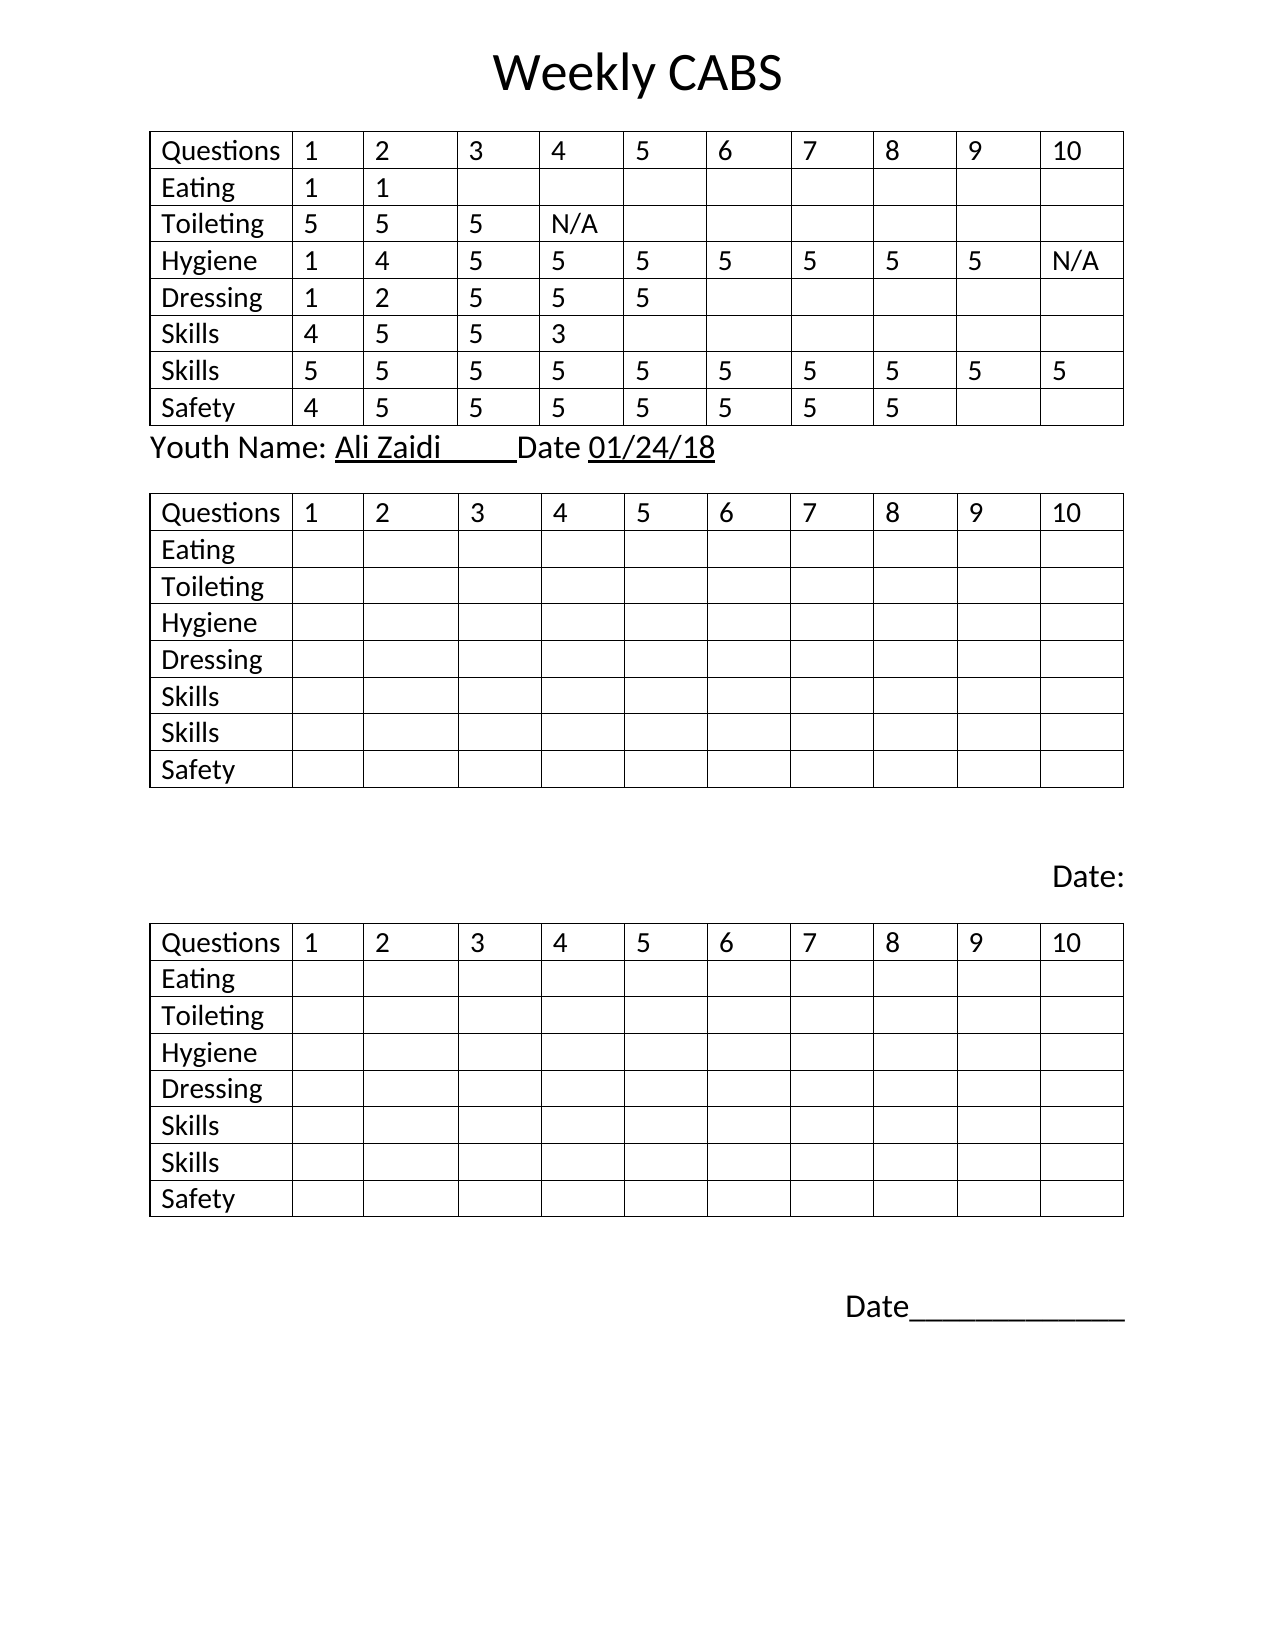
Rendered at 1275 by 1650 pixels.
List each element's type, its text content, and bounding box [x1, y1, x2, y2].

table_cell [542, 641, 624, 677]
table_cell [708, 961, 790, 996]
table_cell [624, 316, 706, 351]
table_cell [707, 316, 791, 351]
table_cell [293, 714, 363, 750]
table_cell 5 [874, 352, 956, 388]
table_cell [792, 169, 873, 204]
table_cell [958, 961, 1040, 996]
table_cell [625, 568, 707, 603]
table_cell Eating [151, 531, 292, 567]
table_cell [791, 997, 873, 1033]
table_cell 5 [540, 389, 623, 424]
table_cell [708, 1071, 790, 1106]
table_cell [459, 1144, 541, 1179]
table_header 7 [791, 494, 873, 530]
table_cell [542, 604, 624, 640]
table_cell [792, 316, 873, 351]
table_cell 5 [1041, 352, 1123, 388]
table_header 7 [792, 132, 873, 168]
table_cell [364, 1181, 458, 1216]
table_cell [708, 1144, 790, 1179]
table_cell [707, 169, 791, 204]
table_cell [542, 961, 624, 996]
table_cell [957, 169, 1040, 204]
table_cell [625, 997, 707, 1033]
table_cell Hygiene [151, 604, 292, 640]
table_cell [459, 1181, 541, 1216]
table_cell 1 [364, 169, 457, 204]
table_cell [542, 714, 624, 750]
table_cell [542, 1071, 624, 1106]
table_cell [708, 568, 790, 603]
table_cell [364, 641, 458, 677]
table_cell Safety [151, 1181, 292, 1216]
table_cell [459, 751, 541, 787]
table_cell [540, 169, 623, 204]
table_cell Safety [151, 751, 292, 787]
table_cell [293, 1144, 363, 1179]
text Date: [150, 855, 1125, 896]
table_cell Dressing [151, 1071, 292, 1106]
table_cell [625, 1181, 707, 1216]
table_cell [542, 751, 624, 787]
table_header 4 [542, 924, 624, 959]
table_cell [459, 1107, 541, 1143]
table_cell 1 [293, 169, 363, 204]
table_header 4 [540, 132, 623, 168]
table_header 3 [459, 494, 541, 530]
table_header 4 [542, 494, 624, 530]
table_cell [1041, 1071, 1123, 1106]
table_header 9 [958, 494, 1040, 530]
table_cell [957, 316, 1040, 351]
table_header 2 [364, 132, 457, 168]
table_cell [792, 279, 873, 314]
table_cell [1041, 169, 1123, 204]
table_cell [957, 279, 1040, 314]
table_cell [459, 678, 541, 713]
table_cell [708, 531, 790, 567]
table_cell [1041, 961, 1123, 996]
table_header 9 [958, 924, 1040, 959]
table_cell [293, 1034, 363, 1069]
table_cell 5 [364, 389, 457, 424]
table_cell [874, 1181, 957, 1216]
table_cell [874, 714, 957, 750]
table_cell [293, 961, 363, 996]
table_cell [874, 751, 957, 787]
table_cell 5 [293, 206, 363, 241]
table_cell [958, 604, 1040, 640]
table_cell [459, 1071, 541, 1106]
table_cell [958, 997, 1040, 1033]
table_cell [874, 997, 957, 1033]
table_header 2 [364, 494, 458, 530]
table_cell [958, 1034, 1040, 1069]
table_cell 5 [624, 389, 706, 424]
table_cell 5 [364, 316, 457, 351]
table_cell [708, 678, 790, 713]
table_cell [459, 604, 541, 640]
table_cell [708, 641, 790, 677]
table_cell [958, 1144, 1040, 1179]
table_cell [1041, 714, 1123, 750]
text Youth Name: Ali Zaidi Date 01/24/18 [150, 426, 1125, 466]
table_header 1 [293, 924, 363, 959]
table_header 6 [708, 924, 790, 959]
table_cell [624, 169, 706, 204]
table_cell [1041, 279, 1123, 314]
table_cell [625, 961, 707, 996]
table_cell 5 [624, 242, 706, 278]
table_cell [625, 604, 707, 640]
table_cell [542, 1107, 624, 1143]
table_cell Dressing [151, 641, 292, 677]
table_cell [364, 678, 458, 713]
table_cell [625, 751, 707, 787]
table_cell [791, 1107, 873, 1143]
table_cell [625, 714, 707, 750]
table_header 7 [791, 924, 873, 959]
table_cell 5 [458, 352, 539, 388]
table_cell 5 [707, 242, 791, 278]
table_cell [791, 961, 873, 996]
table_cell [874, 279, 956, 314]
table_cell [542, 568, 624, 603]
table_cell [958, 641, 1040, 677]
table_cell 5 [364, 352, 457, 388]
table_cell Skills [151, 1107, 292, 1143]
table_header 10 [1041, 924, 1123, 959]
table_cell 3 [540, 316, 623, 351]
text Date_____________ [150, 1285, 1125, 1326]
table_cell [958, 1107, 1040, 1143]
table_cell Skills [151, 1144, 292, 1179]
table_cell [708, 1181, 790, 1216]
table_cell [874, 531, 957, 567]
table_header 5 [625, 924, 707, 959]
table_cell [459, 568, 541, 603]
table_cell [1041, 997, 1123, 1033]
table_cell [1041, 1144, 1123, 1179]
table_cell [1041, 531, 1123, 567]
table_cell [625, 1144, 707, 1179]
table_cell 5 [957, 352, 1040, 388]
table_cell 5 [458, 279, 539, 314]
table_cell [874, 641, 957, 677]
table_cell [791, 1071, 873, 1106]
table_cell [293, 678, 363, 713]
table_cell [293, 641, 363, 677]
table_cell [958, 531, 1040, 567]
table_cell [874, 206, 956, 241]
table_cell [708, 751, 790, 787]
table_header 1 [293, 494, 363, 530]
table_cell [625, 1107, 707, 1143]
table_cell [791, 714, 873, 750]
table_header 10 [1041, 494, 1123, 530]
table_cell [958, 1071, 1040, 1106]
table_cell 5 [293, 352, 363, 388]
table_cell [364, 997, 458, 1033]
table_cell [874, 1144, 957, 1179]
table_cell [293, 751, 363, 787]
table_cell 4 [293, 316, 363, 351]
table_cell [791, 531, 873, 567]
table_cell [293, 568, 363, 603]
table_cell [1041, 1034, 1123, 1069]
table_cell [874, 568, 957, 603]
table_header 8 [874, 924, 957, 959]
table_cell Skills [151, 678, 292, 713]
table_cell 5 [792, 352, 873, 388]
table_cell N/A [1041, 242, 1123, 278]
table_cell [958, 1181, 1040, 1216]
table_cell Safety [151, 389, 292, 424]
table_cell Hygiene [151, 242, 292, 278]
table_cell [791, 678, 873, 713]
table_cell [707, 206, 791, 241]
table_cell [708, 1107, 790, 1143]
table_cell 5 [458, 316, 539, 351]
table_cell [874, 1034, 957, 1069]
table_cell 2 [364, 279, 457, 314]
table_cell [708, 714, 790, 750]
table_cell 5 [458, 206, 539, 241]
table_cell 5 [540, 242, 623, 278]
table_cell 5 [957, 242, 1040, 278]
table_cell Eating [151, 169, 292, 204]
table_cell Skills [151, 714, 292, 750]
table_cell [542, 997, 624, 1033]
table_cell Skills [151, 352, 292, 388]
table_cell [791, 604, 873, 640]
table_header Questions [151, 924, 292, 959]
table_cell 5 [624, 352, 706, 388]
table_cell [625, 1034, 707, 1069]
table_cell [364, 961, 458, 996]
table_cell 5 [458, 242, 539, 278]
table_cell 5 [540, 279, 623, 314]
table_cell 5 [540, 352, 623, 388]
table_cell [293, 997, 363, 1033]
table_cell [542, 1181, 624, 1216]
table_cell 5 [458, 389, 539, 424]
table_cell 5 [364, 206, 457, 241]
table_cell [1041, 751, 1123, 787]
table_cell [874, 316, 956, 351]
table_cell [364, 714, 458, 750]
table_cell [958, 568, 1040, 603]
table_cell [957, 389, 1040, 424]
table_cell [293, 531, 363, 567]
table_header 9 [957, 132, 1040, 168]
table_cell [542, 531, 624, 567]
table_cell [792, 206, 873, 241]
table_cell Dressing [151, 279, 292, 314]
table_cell [458, 169, 539, 204]
table_cell [1041, 568, 1123, 603]
table_cell [1041, 604, 1123, 640]
table_cell [293, 1107, 363, 1143]
table_cell [791, 1181, 873, 1216]
table_cell [708, 604, 790, 640]
table_cell 5 [624, 279, 706, 314]
table_cell [1041, 316, 1123, 351]
table_cell Eating [151, 961, 292, 996]
table_cell Toileting [151, 568, 292, 603]
table_cell 5 [707, 352, 791, 388]
table_cell [1041, 1181, 1123, 1216]
table_cell [364, 1071, 458, 1106]
table_cell [624, 206, 706, 241]
table_cell [874, 1107, 957, 1143]
table_cell [364, 604, 458, 640]
table_header 3 [458, 132, 539, 168]
table_cell [708, 1034, 790, 1069]
table_cell [364, 568, 458, 603]
table_header 10 [1041, 132, 1123, 168]
table_cell [542, 678, 624, 713]
table_cell 1 [293, 242, 363, 278]
table_header 6 [708, 494, 790, 530]
table_cell [1041, 389, 1123, 424]
table_cell [364, 531, 458, 567]
table_cell [542, 1034, 624, 1069]
table_cell [293, 1071, 363, 1106]
table_cell [958, 678, 1040, 713]
table_cell [791, 641, 873, 677]
table_cell [625, 641, 707, 677]
table_cell [874, 961, 957, 996]
table_cell Hygiene [151, 1034, 292, 1069]
table_cell 5 [792, 389, 873, 424]
table_cell 1 [293, 279, 363, 314]
table_header 1 [293, 132, 363, 168]
table_cell [874, 1071, 957, 1106]
table_header Questions [151, 494, 292, 530]
table_cell [958, 714, 1040, 750]
table_header 2 [364, 924, 458, 959]
table_cell [625, 531, 707, 567]
table_cell 4 [364, 242, 457, 278]
table_cell [364, 751, 458, 787]
table_cell [542, 1144, 624, 1179]
table_cell 5 [707, 389, 791, 424]
table_header 5 [624, 132, 706, 168]
table_cell [791, 1144, 873, 1179]
table_header 6 [707, 132, 791, 168]
table_cell [1041, 1107, 1123, 1143]
table_cell [1041, 641, 1123, 677]
table_cell [707, 279, 791, 314]
table_cell [293, 1181, 363, 1216]
table_header 5 [625, 494, 707, 530]
table_cell Toileting [151, 997, 292, 1033]
table_cell [625, 1071, 707, 1106]
table_cell [459, 714, 541, 750]
table_cell [1041, 206, 1123, 241]
table_cell 4 [293, 389, 363, 424]
table_cell Skills [151, 316, 292, 351]
table_cell [791, 751, 873, 787]
table_cell [364, 1144, 458, 1179]
table_cell [625, 678, 707, 713]
table_cell Toileting [151, 206, 292, 241]
table_cell [459, 997, 541, 1033]
table_cell [293, 604, 363, 640]
table_header Questions [151, 132, 292, 168]
table_header 3 [459, 924, 541, 959]
table_cell [459, 961, 541, 996]
table_cell [1041, 678, 1123, 713]
table_cell [874, 169, 956, 204]
table_cell [958, 751, 1040, 787]
table_cell [459, 531, 541, 567]
table_header 8 [874, 132, 956, 168]
table_cell 5 [874, 242, 956, 278]
table_cell [708, 997, 790, 1033]
table_cell [459, 1034, 541, 1069]
table_cell [364, 1107, 458, 1143]
table_cell [874, 604, 957, 640]
table_cell [364, 1034, 458, 1069]
table_header 8 [874, 494, 957, 530]
table_cell [791, 568, 873, 603]
table_cell [791, 1034, 873, 1069]
table_cell [459, 641, 541, 677]
table_cell [874, 678, 957, 713]
table_cell [957, 206, 1040, 241]
table_cell 5 [874, 389, 956, 424]
table_cell N/A [540, 206, 623, 241]
table_cell 5 [792, 242, 873, 278]
